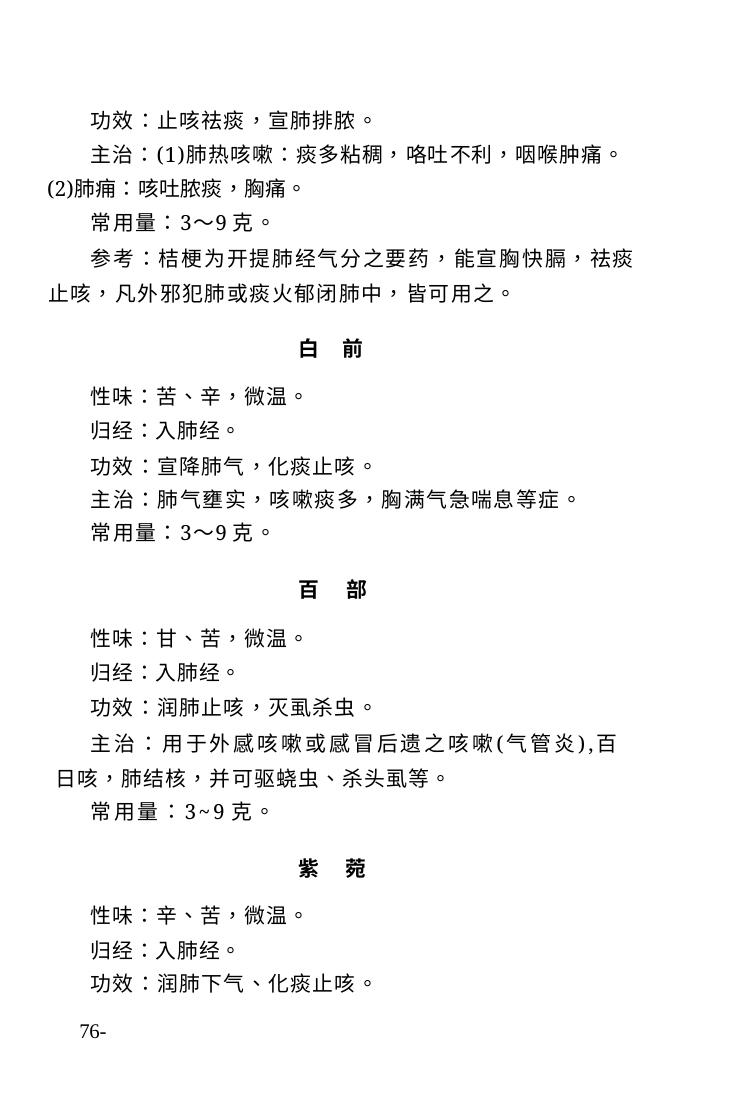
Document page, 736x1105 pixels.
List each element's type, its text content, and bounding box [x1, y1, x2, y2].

text 白 前 [298, 336, 642, 362]
text 性味：苦、辛，微温。 [91, 384, 642, 410]
text 归经：入肺经。 [91, 938, 642, 964]
text 主治：肺气壅实，咳嗽痰多，胸满气急喘息等症。 [91, 487, 642, 513]
text 功效：宣降肺气，化痰止咳。 [91, 454, 642, 480]
text 性味：辛、苦，微温。 [91, 903, 642, 929]
text 常用量：3~9克。 [91, 798, 642, 824]
text 常用量：3～9克。 [91, 210, 642, 236]
text 主治：用于外感咳嗽或感冒后遗之咳嗽(气管炎),百 日咳，肺结核，并可驱蛲虫、杀头虱等。 [55, 729, 633, 792]
text 性味：甘、苦，微温。 归经：入肺经。 [91, 624, 311, 687]
text 归经：入肺经。 [91, 417, 642, 443]
text 参考：桔梗为开提肺经气分之要药，能宣胸快膈，祛痰 止咳，凡外邪犯肺或痰火郁闭肺中，皆可用之。 [48, 244, 636, 308]
text 常用量：3～9克。 [91, 520, 642, 546]
text 功效：润肺下气、化痰止咳。 [91, 971, 642, 997]
text 紫 菀 [298, 856, 642, 882]
text 功效：止咳祛痰，宣肺排脓。 [91, 108, 642, 134]
text 功效：润肺止咳，灭虱杀虫。 [91, 695, 642, 721]
text 主治：(1)肺热咳嗽：痰多粘稠，咯吐不利，咽喉肿痛。 (2)肺痈：咳吐脓痰，胸痛。 [47, 140, 631, 202]
text 百 部 [298, 577, 642, 603]
